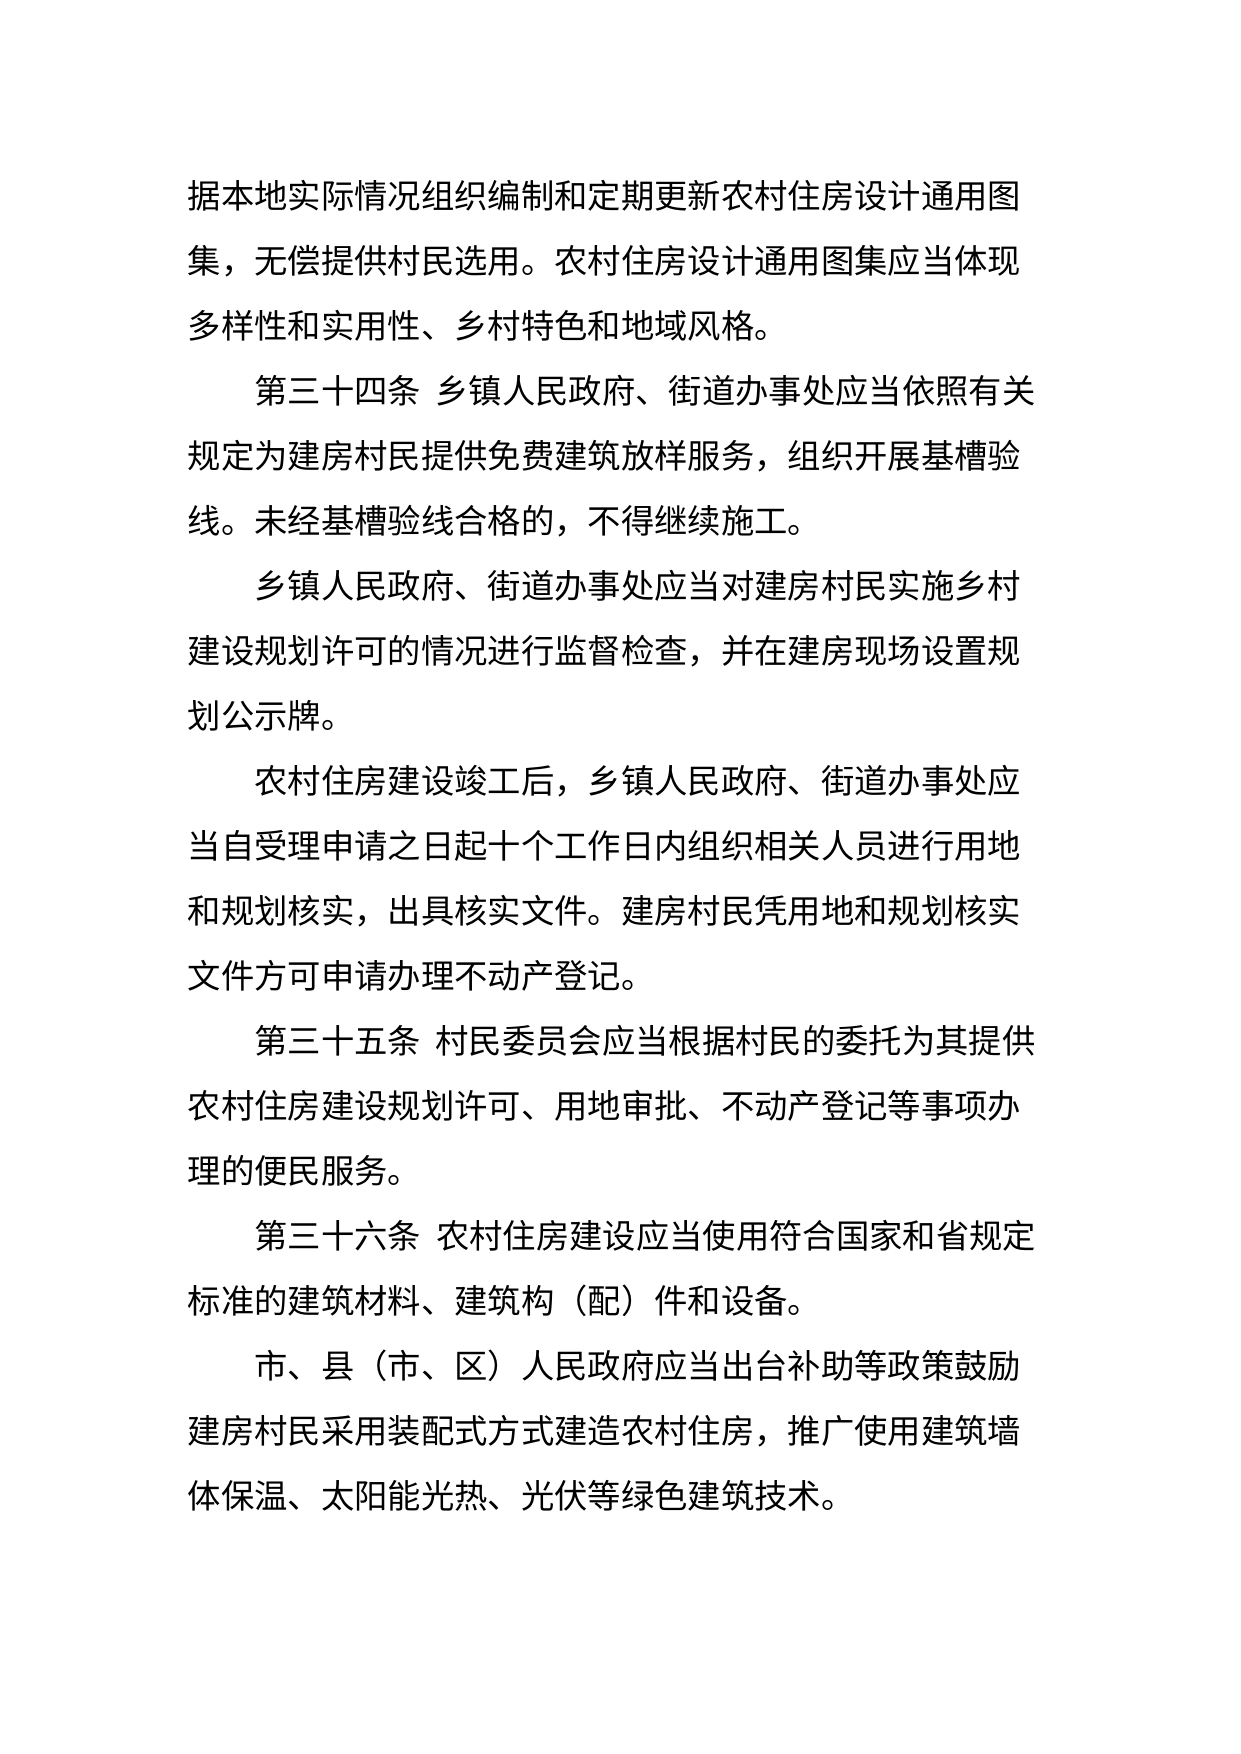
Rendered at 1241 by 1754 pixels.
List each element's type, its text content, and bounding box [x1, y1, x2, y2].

text 市、县（市、区）人民政府应当出台补助等政策鼓励建房村民采用装配式方式建造农村住房，推广使用建筑墙体保温、太阳能光热、光伏等绿色建筑技术。 [187, 1332, 1053, 1527]
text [187, 162, 1053, 357]
text 乡镇人民政府、街道办事处应当对建房村民实施乡村建设规划许可的情况进行监督检查，并在建房现场设置规划公示牌。 [187, 552, 1053, 747]
text 第三十六条 农村住房建设应当使用符合国家和省规定标准的建筑材料、建筑构（配）件和设备。 [187, 1202, 1053, 1332]
text 农村住房建设竣工后，乡镇人民政府、街道办事处应当自受理申请之日起十个工作日内组织相关人员进行用地和规划核实，出具核实文件。建房村民凭用地和规划核实文件方可申请办理不动产登记。 [187, 747, 1053, 1007]
text 第三十四条 乡镇人民政府、街道办事处应当依照有关规定为建房村民提供免费建筑放样服务，组织开展基槽验线。未经基槽验线合格的，不得继续施工。 [187, 357, 1053, 552]
text 第三十五条 村民委员会应当根据村民的委托为其提供农村住房建设规划许可、用地审批、不动产登记等事项办理的便民服务。 [187, 1007, 1053, 1202]
